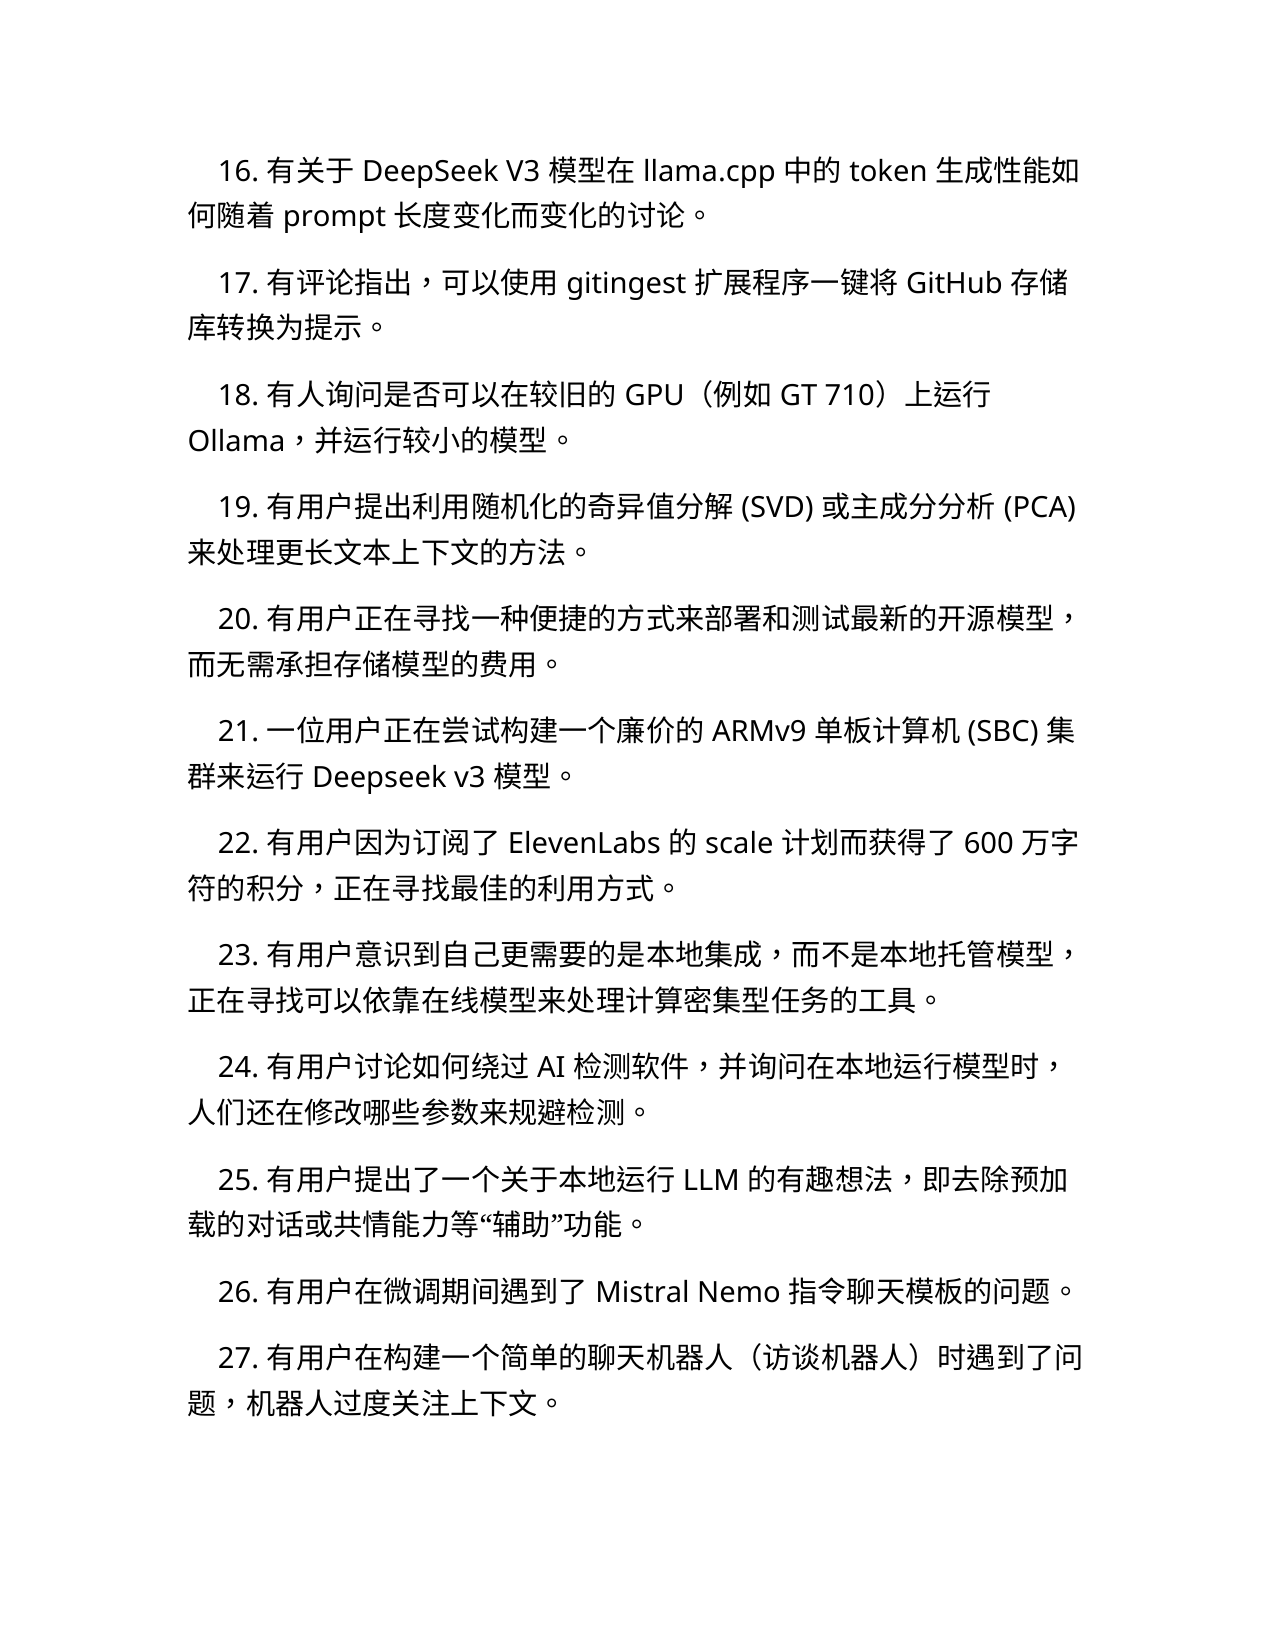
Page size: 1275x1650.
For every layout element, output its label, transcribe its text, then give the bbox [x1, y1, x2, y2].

text 25. 有用户提出了一个关于本地运行 LLM 的有趣想法，即去除预加载的对话或共情能力等“辅助”功能。 [187, 1159, 1087, 1244]
text 27. 有用户在构建一个简单的聊天机器人（访谈机器人）时遇到了问题，机器人过度关注上下文。 [187, 1337, 1087, 1423]
text 17. 有评论指出，可以使用 gitingest 扩展程序一键将 GitHub 存储库转换为提示。 [187, 262, 1087, 347]
text 19. 有用户提出利用随机化的奇异值分解 (SVD) 或主成分分析 (PCA) 来处理更长文本上下文的方法。 [187, 486, 1087, 572]
text 20. 有用户正在寻找一种便捷的方式来部署和测试最新的开源模型，而无需承担存储模型的费用。 [187, 598, 1087, 684]
text 23. 有用户意识到自己更需要的是本地集成，而不是本地托管模型，正在寻找可以依靠在线模型来处理计算密集型任务的工具。 [187, 934, 1087, 1020]
text 16. 有关于 DeepSeek V3 模型在 llama.cpp 中的 token 生成性能如何随着 prompt 长度变化而变化的讨论。 [187, 150, 1087, 235]
text 21. 一位用户正在尝试构建一个廉价的 ARMv9 单板计算机 (SBC) 集群来运行 Deepseek v3 模型。 [187, 710, 1087, 796]
text 18. 有人询问是否可以在较旧的 GPU（例如 GT 710）上运行 Ollama，并运行较小的模型。 [187, 374, 1087, 459]
text 26. 有用户在微调期间遇到了 Mistral Nemo 指令聊天模板的问题。 [187, 1271, 1087, 1311]
text 24. 有用户讨论如何绕过 AI 检测软件，并询问在本地运行模型时，人们还在修改哪些参数来规避检测。 [187, 1047, 1087, 1132]
text 22. 有用户因为订阅了 ElevenLabs 的 scale 计划而获得了 600 万字符的积分，正在寻找最佳的利用方式。 [187, 822, 1087, 908]
